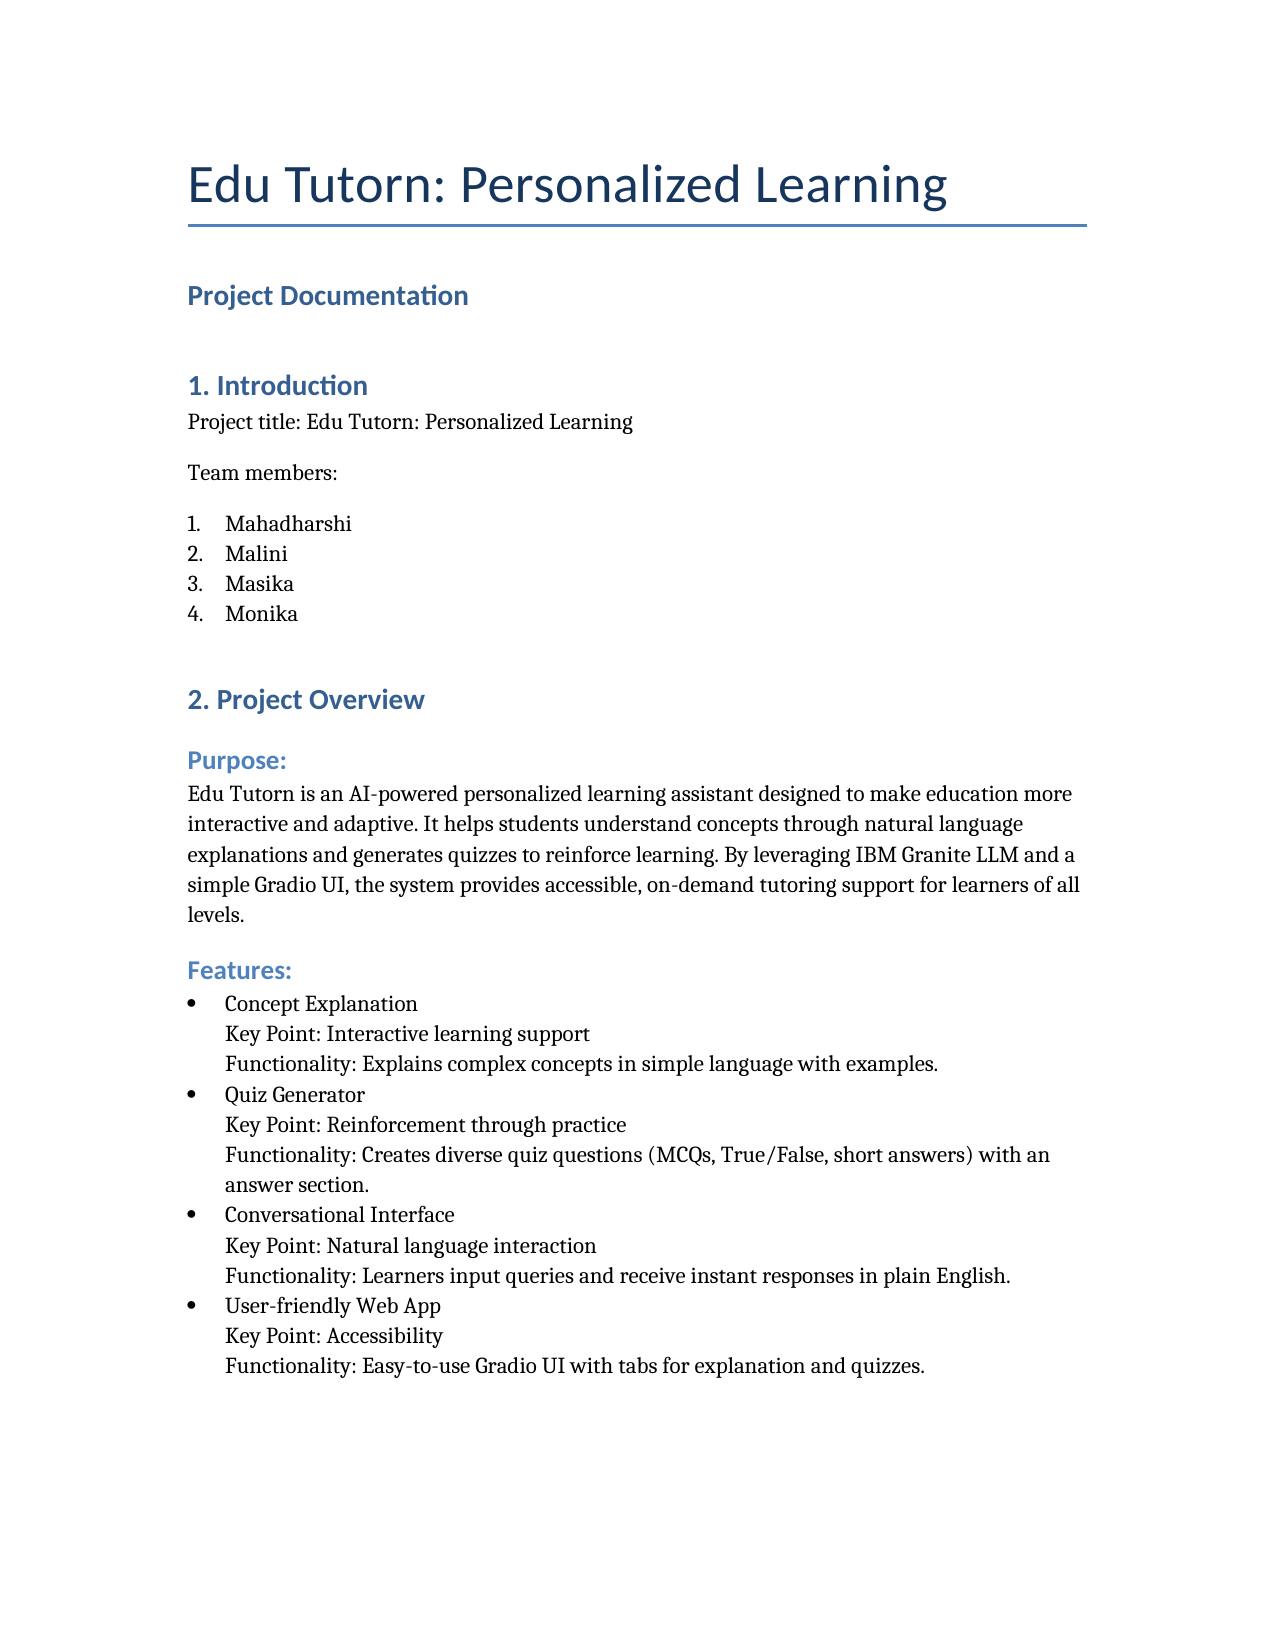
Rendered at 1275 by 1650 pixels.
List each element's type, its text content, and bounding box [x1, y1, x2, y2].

list Conversational Interface Key Point: Natural language interaction Functionality: Learners input queries and receive instant responses in plain English. [187, 1202, 1087, 1289]
list Malini [187, 541, 1087, 567]
subtitle Project Documentation [187, 277, 1087, 312]
subtitle 1. Introduction [187, 367, 1087, 403]
list Mahadharshi [187, 511, 1087, 537]
list Monika [187, 601, 1087, 627]
list Masika [187, 571, 1087, 597]
title Edu Tutorn: Personalized Learning [187, 150, 1087, 227]
text Edu Tutorn is an AI-powered personalized learning assistant designed to make education more interactive and adaptive. It helps students understand concepts through natural language explanations and generates quizzes to reinforce learning. By leveraging IBM Granite LLM and a simple Gradio UI, the system provides accessible, on-demand tutoring support for learners of all levels. [187, 781, 1087, 928]
list Quiz Generator Key Point: Reinforcement through practice Functionality: Creates diverse quiz questions (MCQs, True/False, short answers) with an answer section. [187, 1081, 1087, 1198]
subtitle 2. Project Overview [187, 681, 1087, 717]
text Project title: Edu Tutorn: Personalized Learning [187, 408, 1087, 435]
subtitle Purpose: [187, 743, 1087, 776]
text Team members: [187, 459, 1087, 486]
list User-friendly Web App Key Point: Accessibility Functionality: Easy-to-use Gradio UI with tabs for explanation and quizzes. [187, 1293, 1087, 1380]
subtitle Features: [187, 953, 1087, 986]
list Concept Explanation Key Point: Interactive learning support Functionality: Explains complex concepts in simple language with examples. [187, 991, 1087, 1078]
